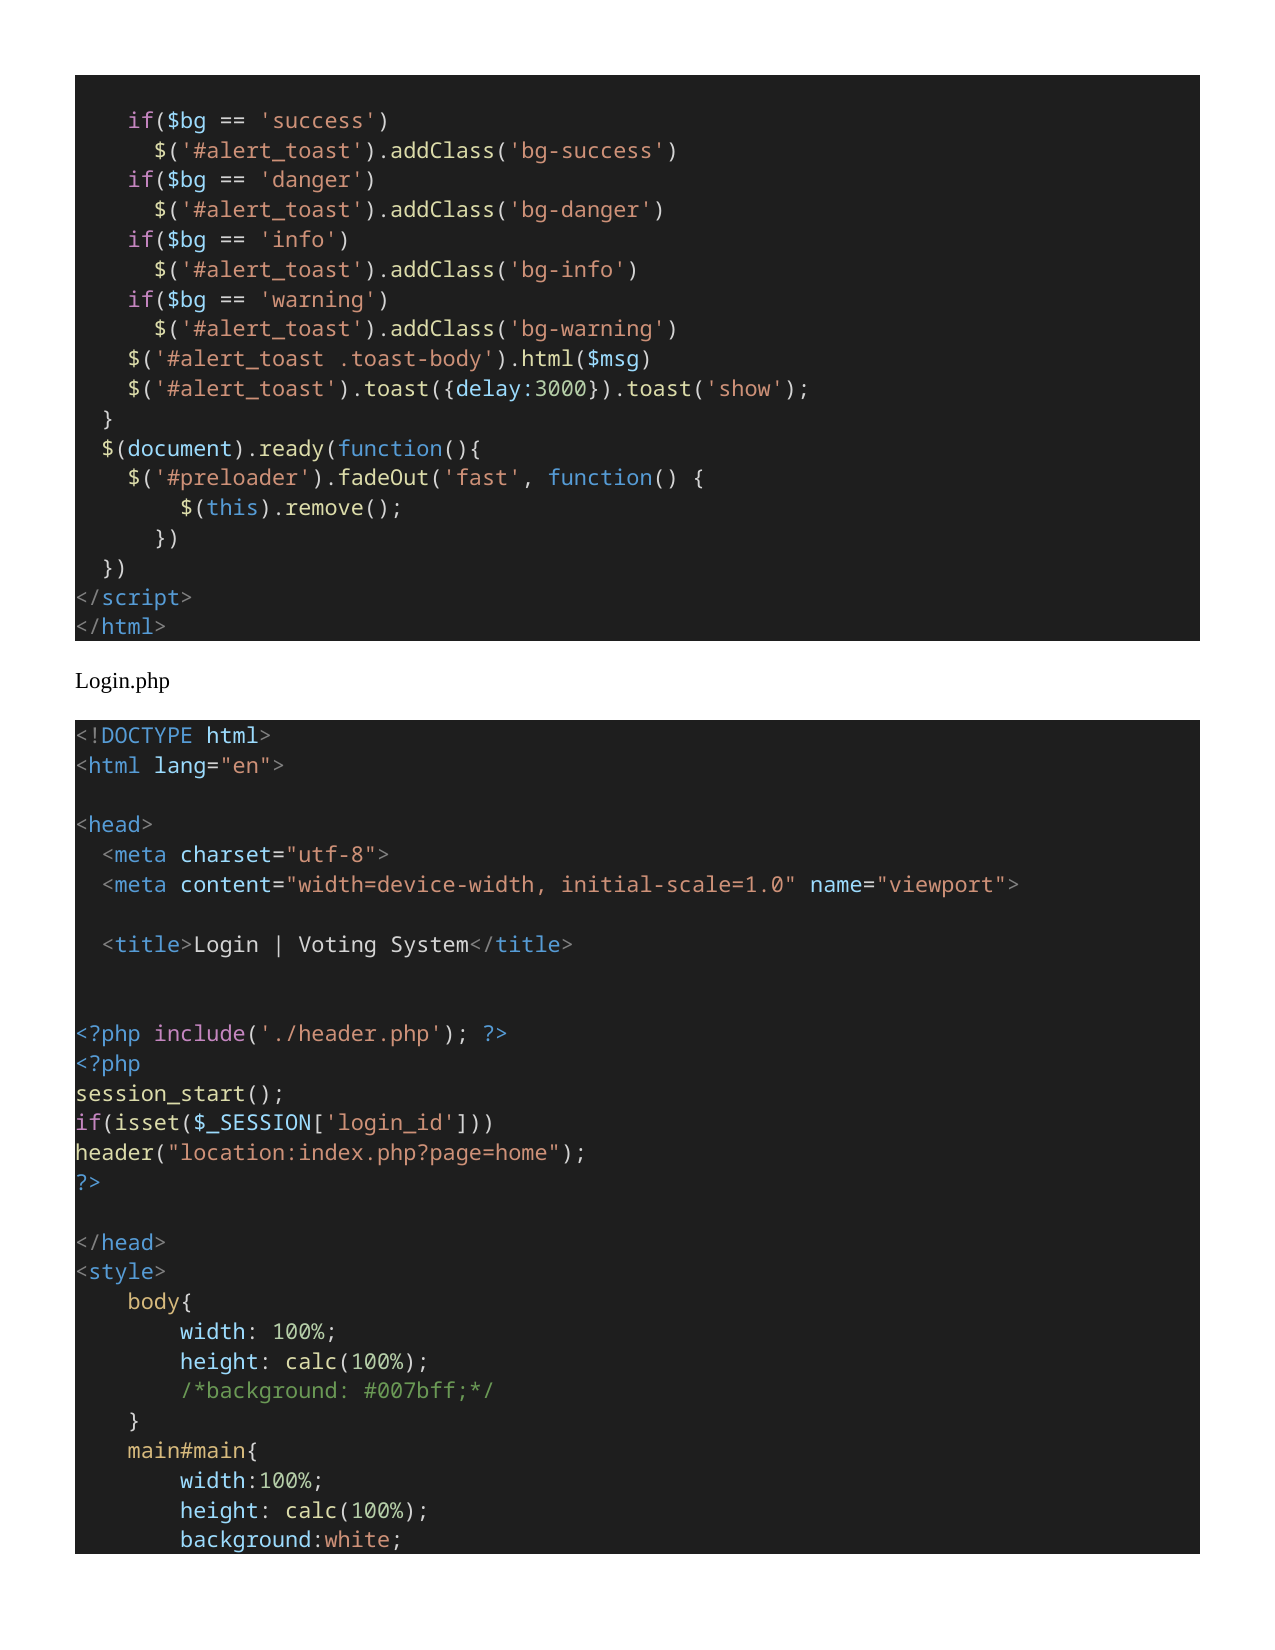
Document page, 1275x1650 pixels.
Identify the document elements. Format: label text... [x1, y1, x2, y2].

text width:100%; [75, 1465, 1200, 1495]
text session_start(); [75, 1078, 1200, 1107]
text <?php [75, 1048, 1200, 1078]
text $('#alert_toast').addClass('bg-danger') [75, 194, 1200, 224]
text if($bg == 'success') [75, 105, 1200, 134]
text main#main{ [75, 1435, 1200, 1465]
text }) [75, 552, 1200, 581]
text </head> [75, 1227, 1200, 1256]
text height: calc(100%); [75, 1346, 1200, 1376]
text <!DOCTYPE html> [75, 720, 1200, 750]
text <html lang="en"> [75, 750, 1200, 780]
text $('#alert_toast').addClass('bg-success') [75, 134, 1200, 164]
text ?> [75, 1167, 1200, 1197]
text } [75, 1405, 1200, 1435]
text Login.php [75, 667, 1200, 694]
text $('#alert_toast .toast-body').html($msg) [75, 343, 1200, 373]
text body{ [75, 1286, 1200, 1316]
text <meta charset="utf-8"> [75, 839, 1200, 869]
text height: calc(100%); [75, 1495, 1200, 1524]
text $('#alert_toast').addClass('bg-warning') [75, 313, 1200, 343]
text <?php include('./header.php'); ?> [75, 1018, 1200, 1048]
text $('#preloader').fadeOut('fast', function() { [75, 462, 1200, 492]
text <title>Login | Voting System</title> [75, 929, 1200, 958]
text if($bg == 'warning') [75, 283, 1200, 313]
text if(isset($_SESSION['login_id'])) [75, 1107, 1200, 1137]
text $(document).ready(function(){ [75, 432, 1200, 462]
text $('#alert_toast').toast({delay:3000}).toast('show'); [75, 373, 1200, 403]
text if($bg == 'danger') [75, 164, 1200, 194]
text header("location:index.php?page=home"); [75, 1137, 1200, 1167]
text width: 100%; [75, 1316, 1200, 1346]
text }) [75, 522, 1200, 552]
text </script> [75, 581, 1200, 611]
text $(this).remove(); [75, 492, 1200, 522]
text } [75, 403, 1200, 432]
text /*background: #007bff;*/ [75, 1376, 1200, 1405]
text <head> [75, 809, 1200, 839]
text <meta content="width=device-width, initial-scale=1.0" name="viewport"> [75, 869, 1200, 899]
text $('#alert_toast').addClass('bg-info') [75, 254, 1200, 283]
text <style> [75, 1256, 1200, 1286]
text </html> [75, 611, 1200, 641]
text if($bg == 'info') [75, 224, 1200, 254]
text background:white; [75, 1524, 1200, 1554]
